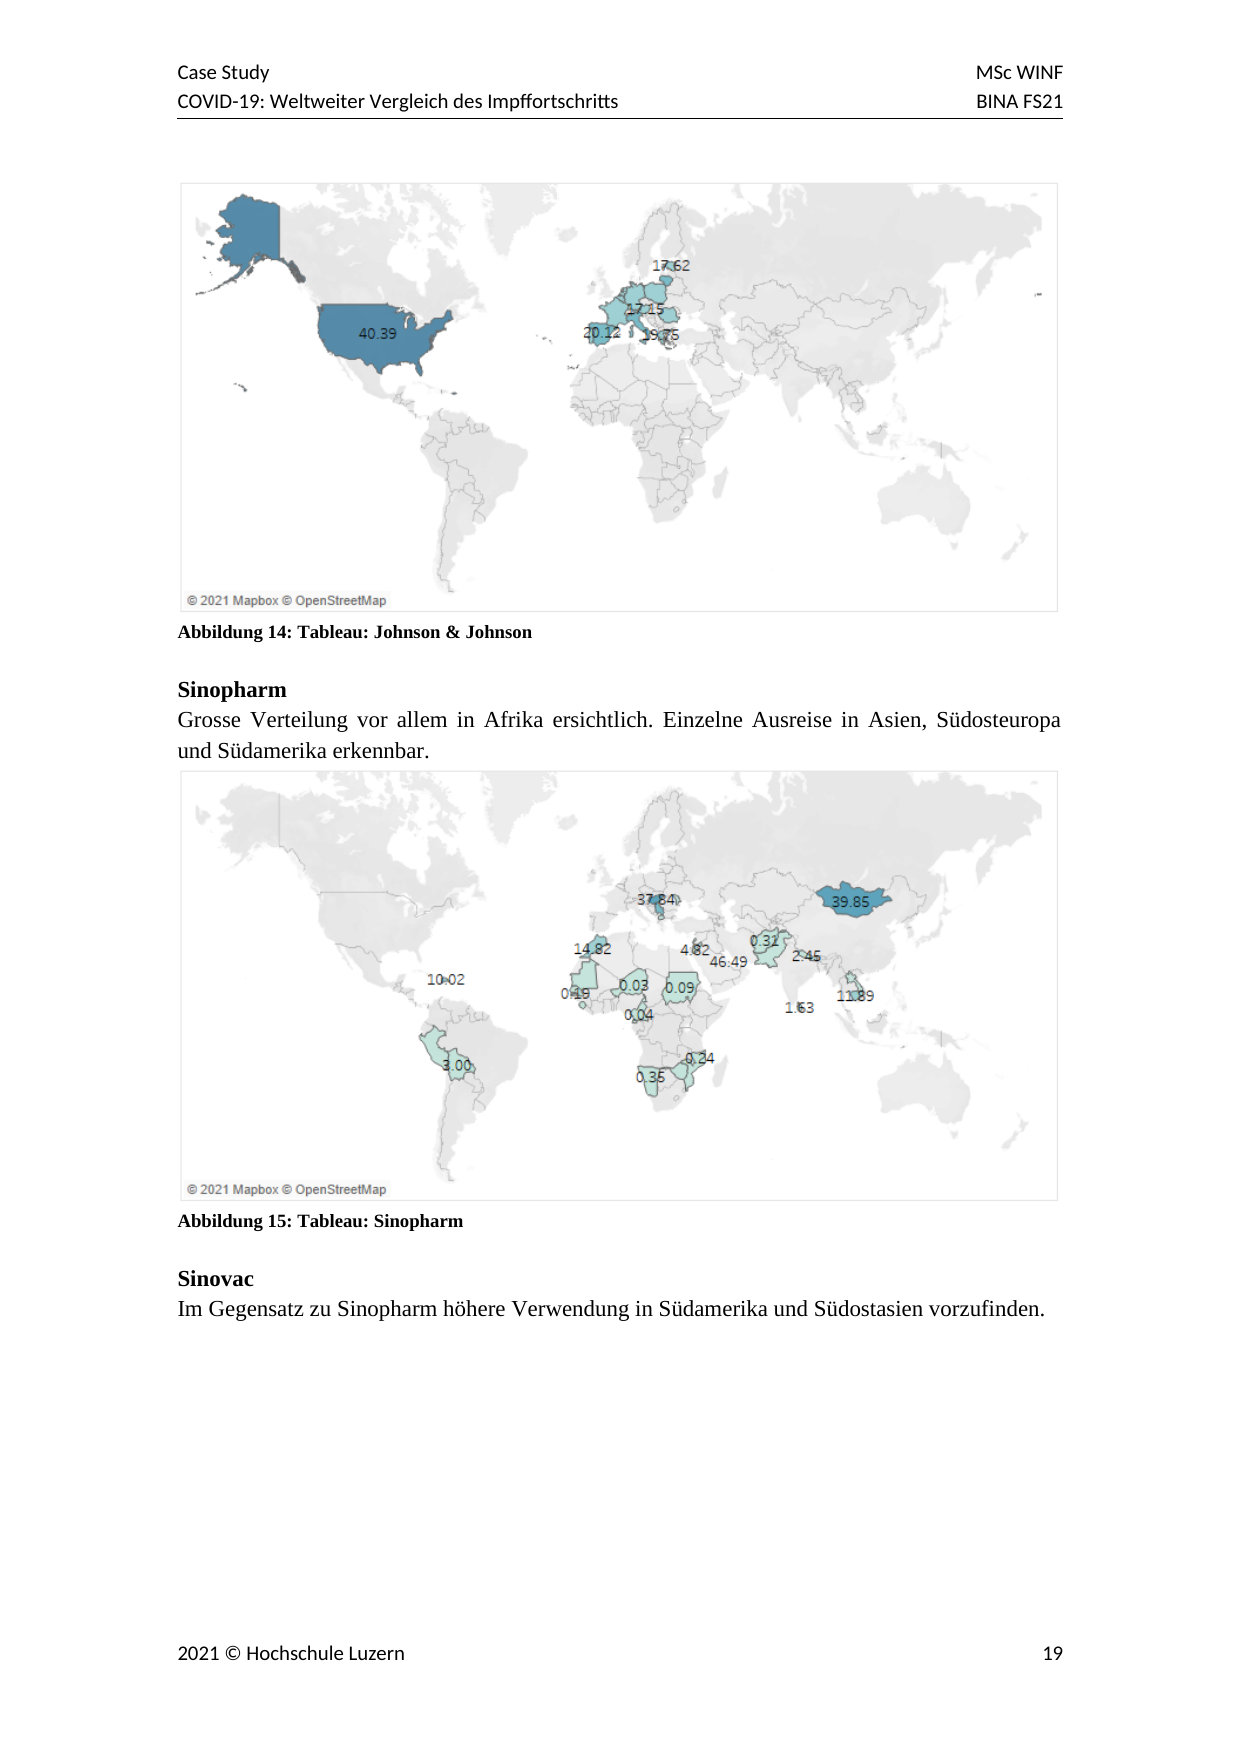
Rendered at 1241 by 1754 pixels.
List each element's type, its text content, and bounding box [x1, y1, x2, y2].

list Abbildung 15: Tableau: Sinopharm [177, 1210, 1063, 1231]
text Sinovac [177, 1265, 1063, 1291]
list Abbildung 14: Tableau: Johnson & Johnson [177, 621, 1063, 643]
text Sinopharm [177, 676, 1063, 703]
picture [177, 767, 1063, 1207]
text Im Gegensatz zu Sinopharm höhere Verwendung in Südamerika und Südostasien vorzufinden. [177, 1295, 1063, 1321]
text Grosse Verteilung vor allem in Afrika ersichtlich. Einzelne Ausreise in Asien, Südosteuropa und Südamerika erkennbar. [177, 707, 1063, 763]
picture [177, 177, 1063, 618]
